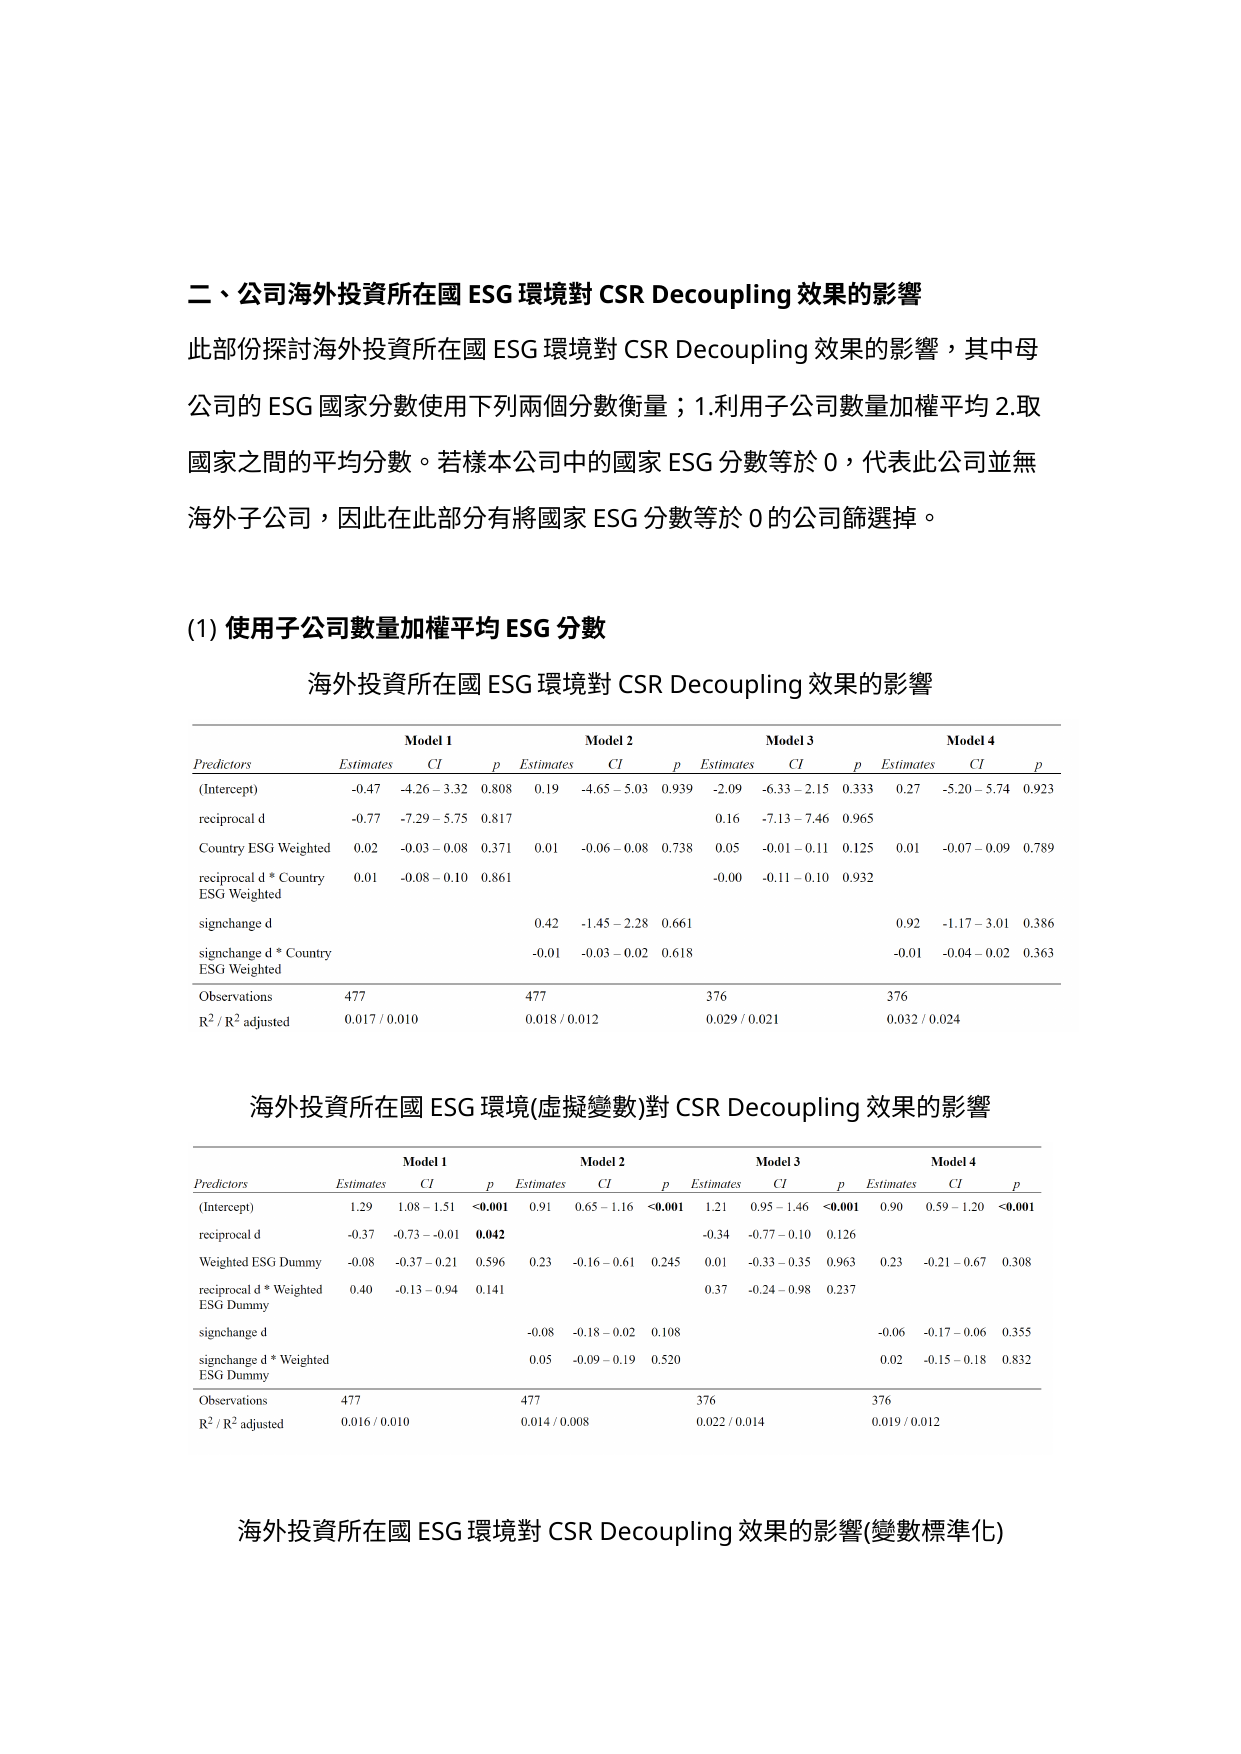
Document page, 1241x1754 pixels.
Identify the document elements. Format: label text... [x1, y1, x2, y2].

text 海外投資所在國ESG環境(虛擬變數)對CSR Decoupling效果的影響 [187, 1087, 1053, 1125]
list 使用子公司數量加權平均ESG分數 [187, 608, 1053, 645]
text 二、公司海外投資所在國ESG環境對CSR Decoupling效果的影響 [187, 273, 1053, 311]
text 海外投資所在國ESG環境對CSR Decoupling效果的影響 [187, 663, 1053, 701]
picture [187, 1142, 1053, 1455]
text 此部份探討海外投資所在國ESG環境對CSR Decoupling效果的影響，其中母公司的ESG國家分數使用下列兩個分數衡量；1.利用子公司數量加權平均 2.取國家之間的平均分數。若樣本公司中的國家ESG分數等於0，代表此公司並無海外子公司，因此在此部分有將國家ESG分數等於0的公司篩選掉。 [187, 329, 1053, 535]
text 海外投資所在國ESG環境對CSR Decoupling效果的影響(變數標準化) [187, 1511, 1053, 1548]
picture [187, 719, 1079, 1032]
